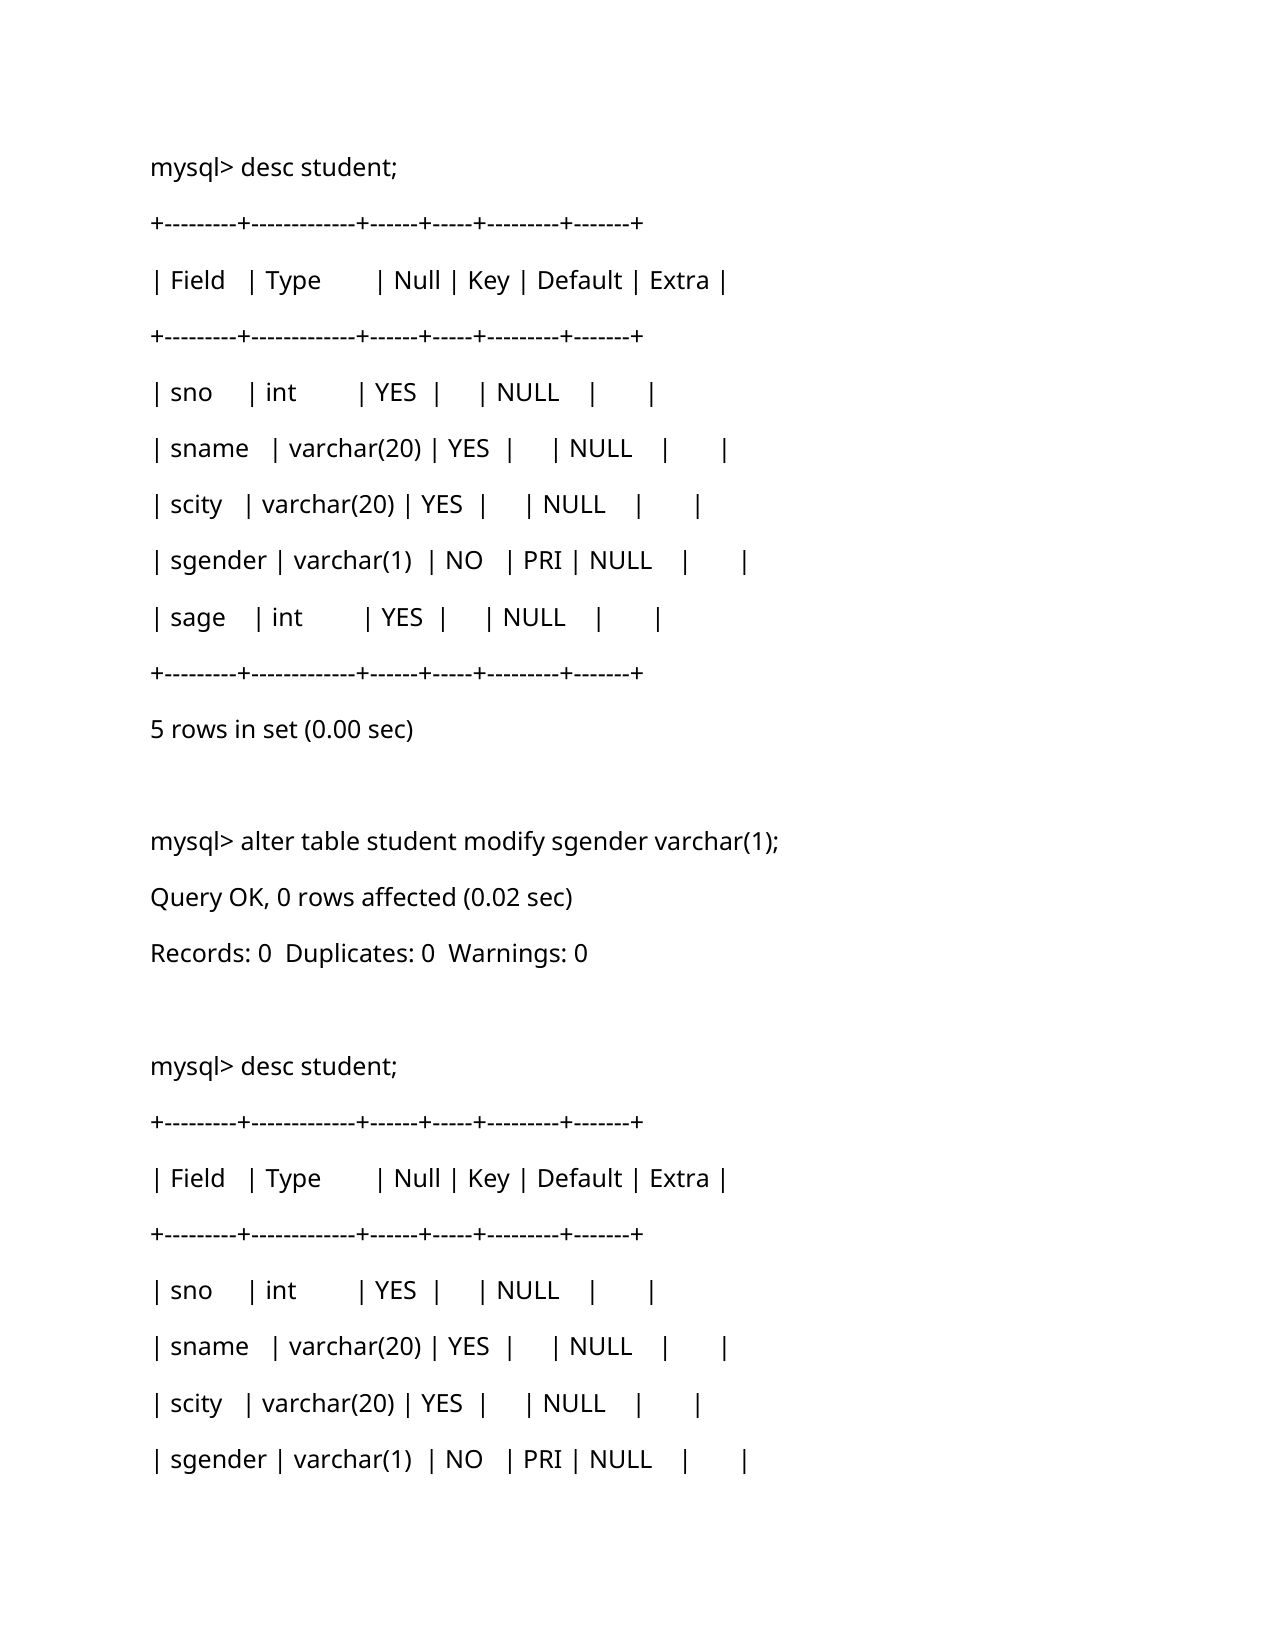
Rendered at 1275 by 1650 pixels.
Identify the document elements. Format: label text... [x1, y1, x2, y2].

text Records: 0 Duplicates: 0 Warnings: 0 [150, 936, 1125, 970]
text | Field | Type | Null | Key | Default | Extra | [150, 1161, 1125, 1195]
text mysql> alter table student modify sgender varchar(1); [150, 824, 1125, 858]
text +---------+-------------+------+-----+---------+-------+ [150, 318, 1125, 352]
text | scity | varchar(20) | YES | | NULL | | [150, 1385, 1125, 1419]
text | scity | varchar(20) | YES | | NULL | | [150, 487, 1125, 521]
text +---------+-------------+------+-----+---------+-------+ [150, 1104, 1125, 1138]
text | sname | varchar(20) | YES | | NULL | | [150, 1329, 1125, 1363]
text | sname | varchar(20) | YES | | NULL | | [150, 431, 1125, 465]
text | sgender | varchar(1) | NO | PRI | NULL | | [150, 1441, 1125, 1475]
text | sgender | varchar(1) | NO | PRI | NULL | | [150, 543, 1125, 577]
text | Field | Type | Null | Key | Default | Extra | [150, 262, 1125, 296]
text | sno | int | YES | | NULL | | [150, 374, 1125, 409]
text | sage | int | YES | | NULL | | [150, 599, 1125, 633]
text +---------+-------------+------+-----+---------+-------+ [150, 1217, 1125, 1251]
text +---------+-------------+------+-----+---------+-------+ [150, 655, 1125, 689]
text | sno | int | YES | | NULL | | [150, 1273, 1125, 1307]
text 5 rows in set (0.00 sec) [150, 711, 1125, 746]
text Query OK, 0 rows affected (0.02 sec) [150, 880, 1125, 914]
text +---------+-------------+------+-----+---------+-------+ [150, 206, 1125, 240]
text mysql> desc student; [150, 1048, 1125, 1082]
text mysql> desc student; [150, 150, 1125, 184]
